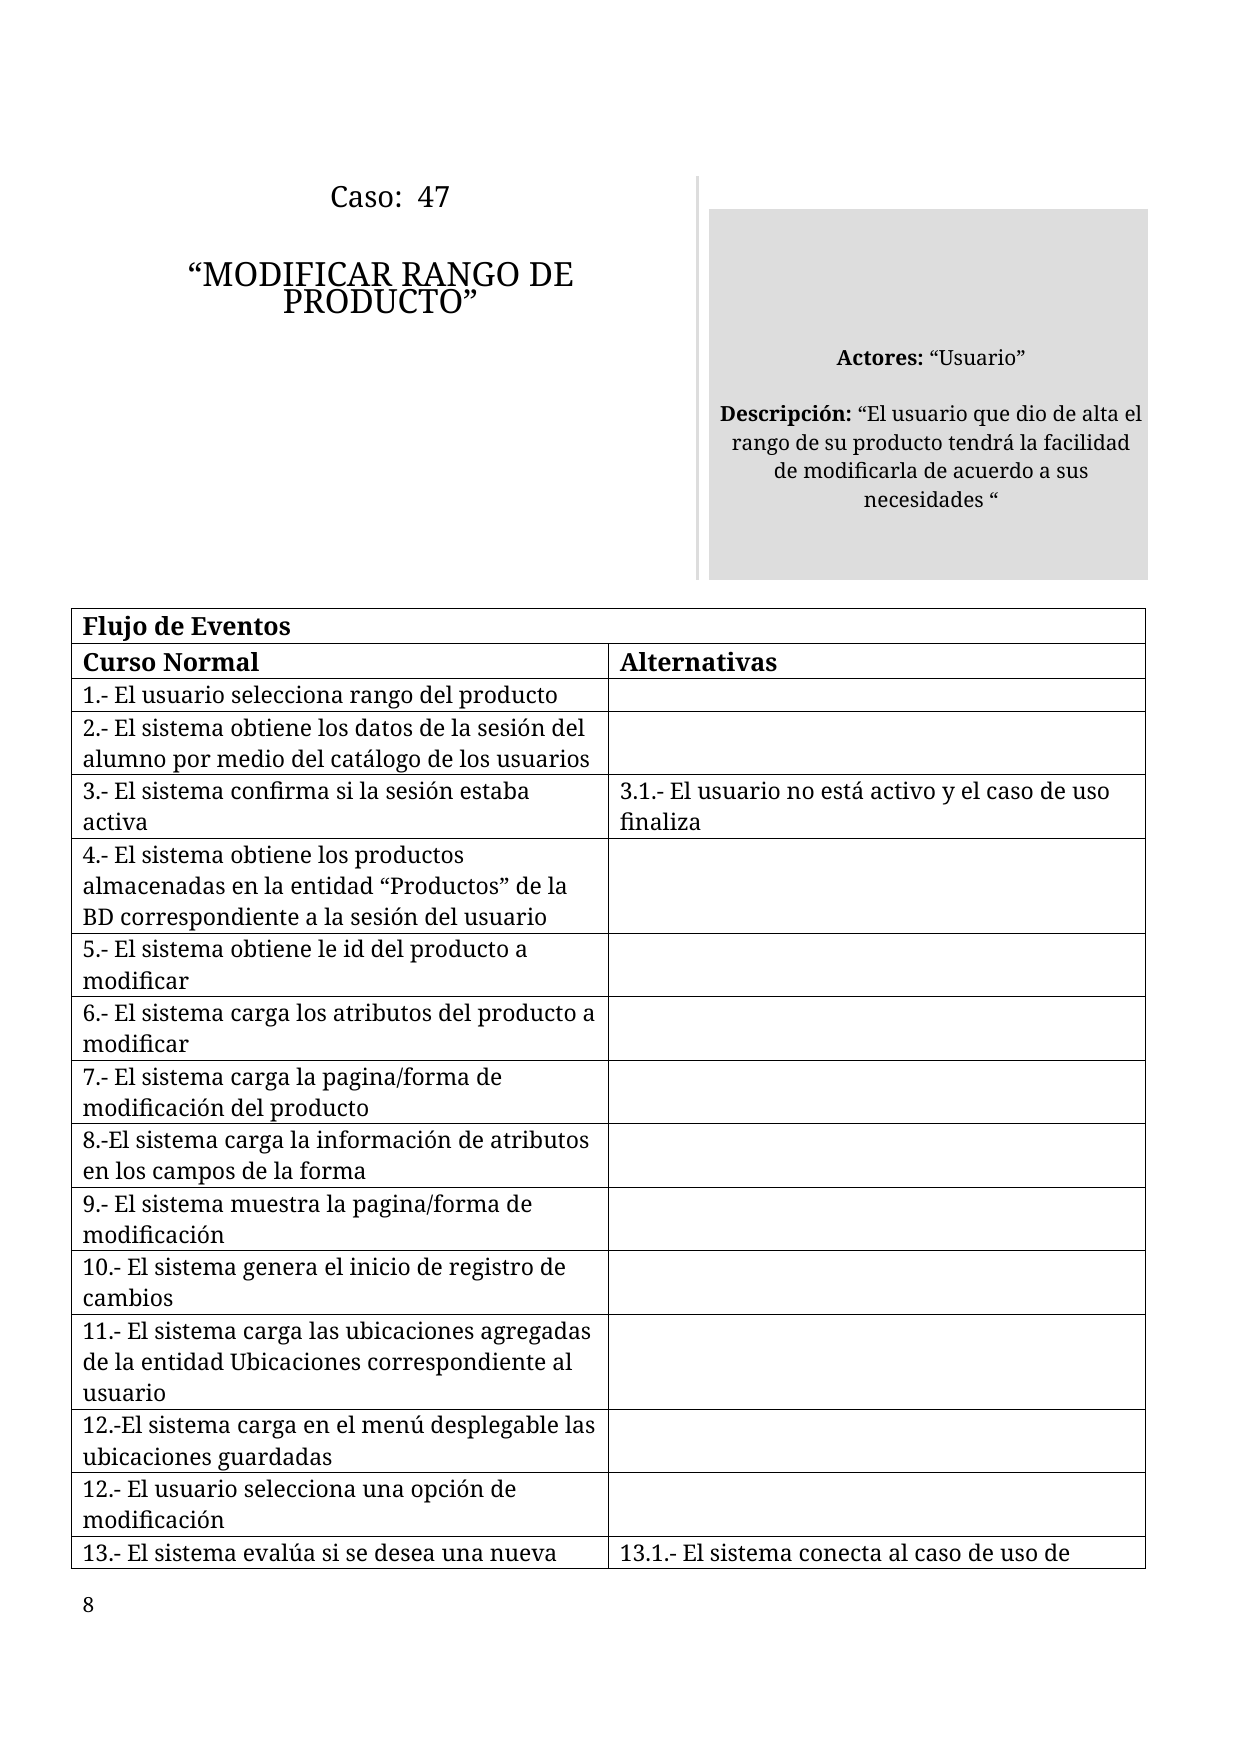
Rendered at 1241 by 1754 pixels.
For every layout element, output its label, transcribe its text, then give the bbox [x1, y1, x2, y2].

table_cell [609, 1188, 1145, 1250]
table_cell [609, 1473, 1145, 1536]
table_cell [609, 839, 1145, 932]
table_cell [609, 997, 1145, 1059]
table_cell 2.- El sistema obtiene los datos de la sesión del alumno por medio del catálogo de los usuarios [72, 712, 608, 774]
table_header Caso: 47 [71, 176, 696, 579]
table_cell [72, 1537, 608, 1568]
table_cell 11.- El sistema carga las ubicaciones agregadas de la entidad Ubicaciones correspondiente al usuario [72, 1315, 608, 1408]
table_cell [609, 1251, 1145, 1314]
table_cell [609, 679, 1145, 711]
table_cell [609, 1537, 1145, 1568]
table_cell 3.- El sistema confirma si la sesión estaba activa [72, 775, 608, 838]
table_cell [609, 934, 1145, 996]
table_cell 5.- El sistema obtiene le id del producto a modificar [72, 934, 608, 996]
table_cell 7.- El sistema carga la pagina/forma de modificación del producto [72, 1061, 608, 1123]
table_cell 3.1.- El usuario no está activo y el caso de uso finaliza [609, 775, 1145, 838]
table_cell 9.- El sistema muestra la pagina/forma de modificación [72, 1188, 608, 1250]
table_cell 1.- El usuario selecciona rango del producto [72, 679, 608, 711]
table_cell [609, 1061, 1145, 1123]
table_cell [609, 712, 1145, 774]
table_cell 10.- El sistema genera el inicio de registro de cambios [72, 1251, 608, 1314]
table_cell 6.- El sistema carga los atributos del producto a modificar [72, 997, 608, 1059]
table_cell [609, 1124, 1145, 1187]
table_cell [609, 1410, 1145, 1472]
table_cell 8.-El sistema carga la información de atributos en los campos de la forma [72, 1124, 608, 1187]
table_header [699, 176, 1146, 579]
table_cell 4.- El sistema obtiene los productos almacenadas en la entidad “Productos” de la BD correspondiente a la sesión del usuario [72, 839, 608, 932]
table_cell 12.- El usuario selecciona una opción de modificación [72, 1473, 608, 1536]
table_cell 12.-El sistema carga en el menú desplegable las ubicaciones guardadas [72, 1410, 608, 1472]
table_header Flujo de Eventos [72, 609, 1145, 643]
table_cell Alternativas [609, 644, 1145, 678]
table_cell Curso Normal [72, 644, 608, 678]
table_cell [609, 1315, 1145, 1408]
